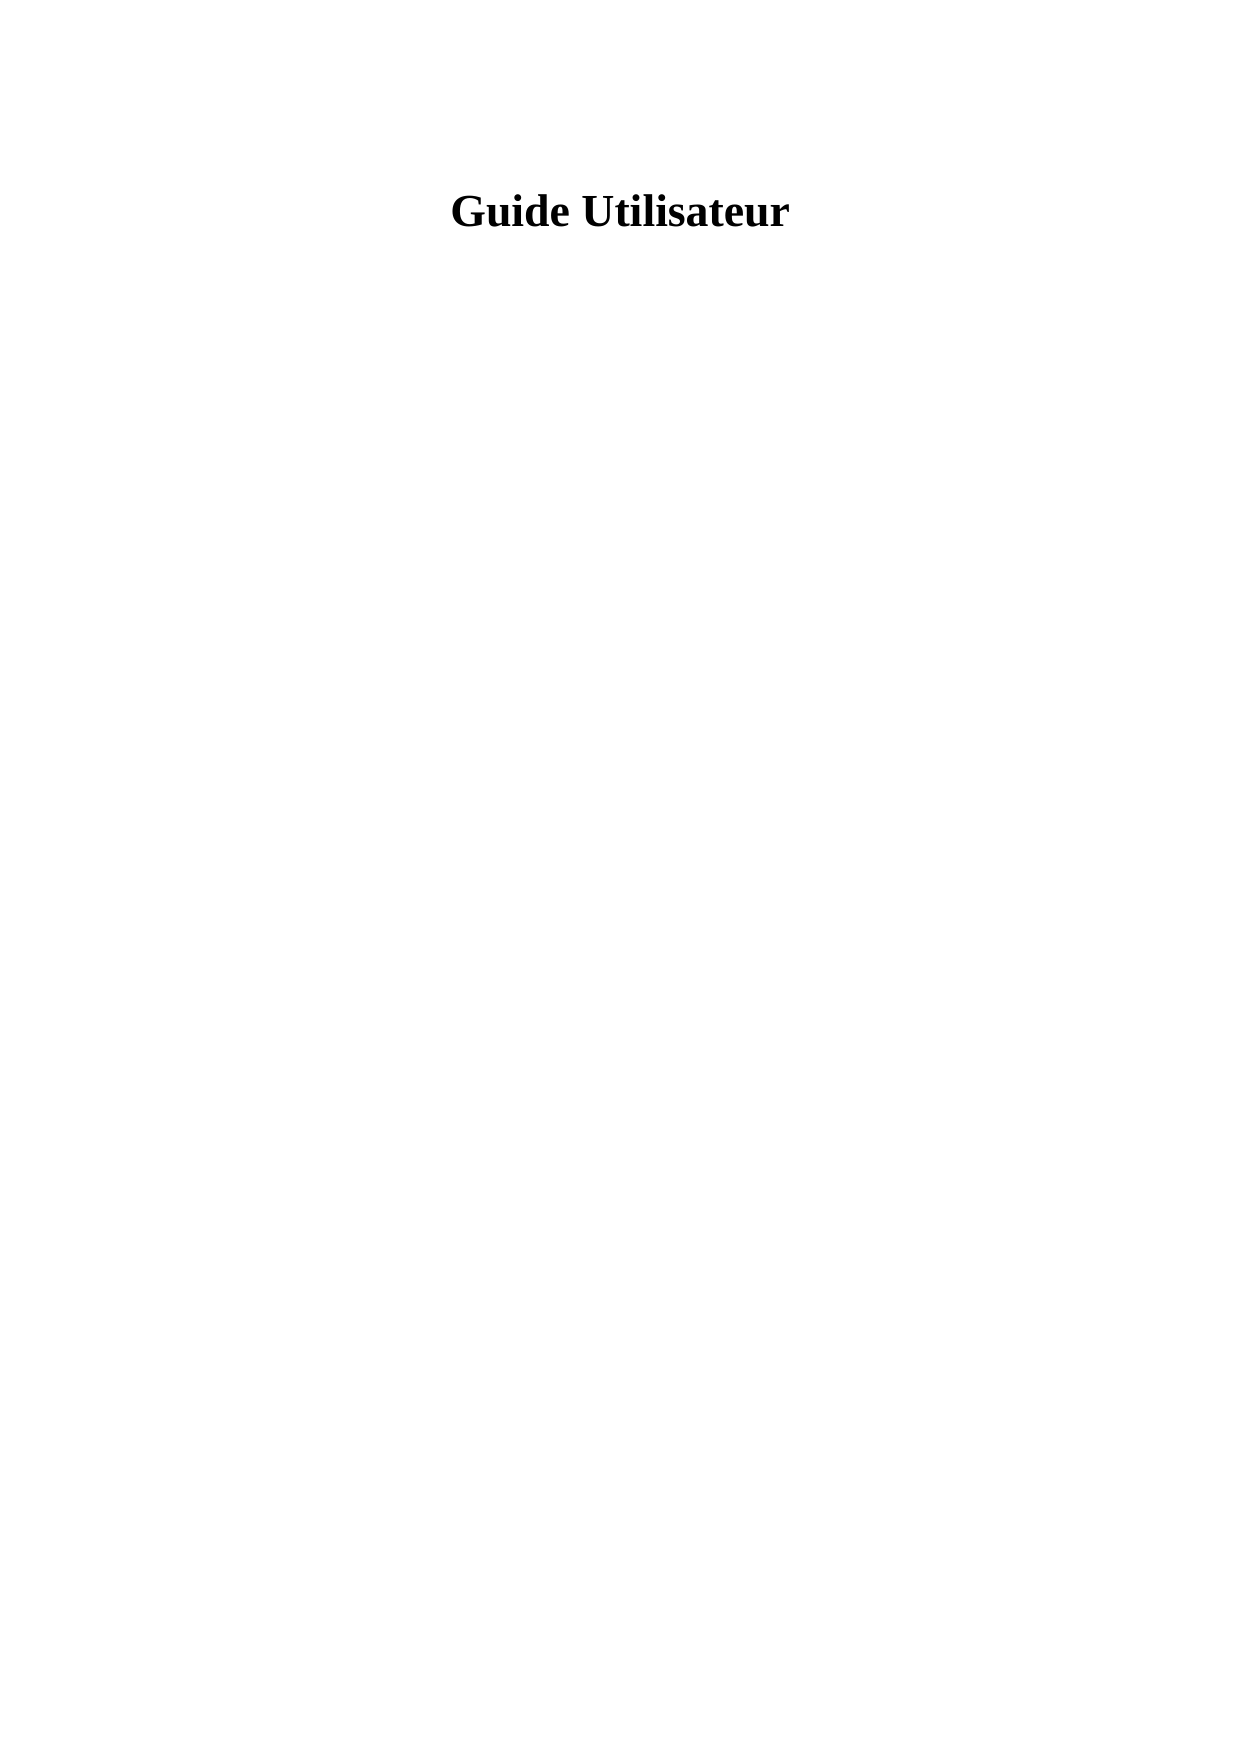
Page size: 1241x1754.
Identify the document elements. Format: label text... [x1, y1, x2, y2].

subtitle Guide Utilisateur [150, 183, 1090, 236]
